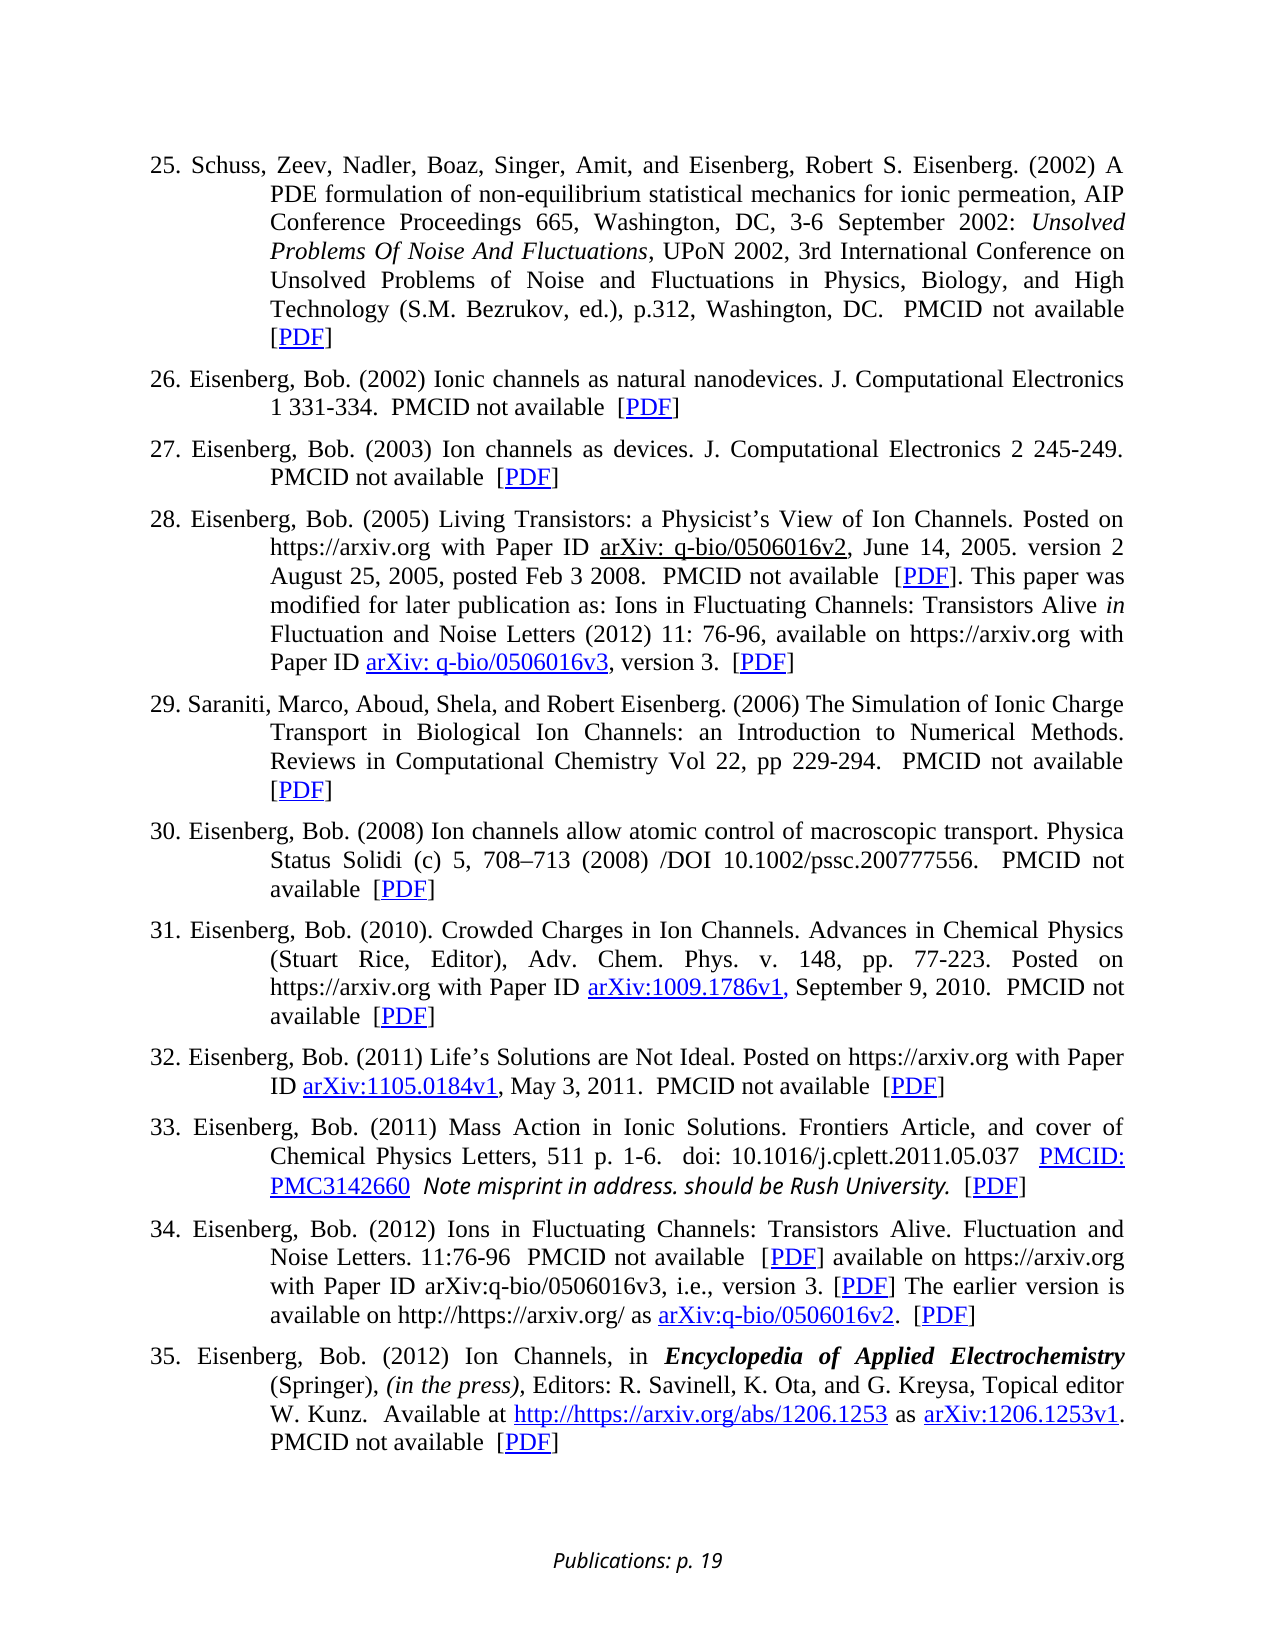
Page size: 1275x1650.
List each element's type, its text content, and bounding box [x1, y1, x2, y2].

text 33. Eisenberg, Bob. (2011) Mass Action in Ionic Solutions. Frontiers Article, and cover of Chemical Physics Letters, 511 p. 1-6. doi: 10.1016/j.cplett.2011.05.037 PMCID: PMC3142660 Note misprint in address. should be Rush University. [PDF] [150, 1112, 1125, 1201]
text 32. Eisenberg, Bob. (2011) Life’s Solutions are Not Ideal. Posted on https://arxiv.org with Paper ID arXiv:1105.0184v1, May 3, 2011. PMCID not available [PDF] [150, 1042, 1125, 1100]
text 29. Saraniti, Marco, Aboud, Shela, and Robert Eisenberg. (2006) The Simulation of Ionic Charge Transport in Biological Ion Channels: an Introduction to Numerical Methods. Reviews in Computational Chemistry Vol 22, pp 229-294. PMCID not available [PDF] [150, 689, 1125, 804]
text 28. Eisenberg, Bob. (2005) Living Transistors: a Physicist’s View of Ion Channels. Posted on https://arxiv.org with Paper ID arXiv: q-bio/0506016v2, June 14, 2005. version 2 August 25, 2005, posted Feb 3 2008. PMCID not available [PDF]. This paper was modified for later publication as: Ions in Fluctuating Channels: Transistors Alive in Fluctuation and Noise Letters (2012) 11: 76-96, available on https://arxiv.org with Paper ID arXiv: q-bio/0506016v3, version 3. [PDF] [150, 504, 1125, 676]
text 26. Eisenberg, Bob. (2002) Ionic channels as natural nanodevices. J. Computational Electronics 1 331-334. PMCID not available [PDF] [150, 364, 1125, 421]
text 31. Eisenberg, Bob. (2010). Crowded Charges in Ion Channels. Advances in Chemical Physics (Stuart Rice, Editor), Adv. Chem. Phys. v. 148, pp. 77-223. Posted on https://arxiv.org with Paper ID arXiv:1009.1786v1, September 9, 2010. PMCID not available [PDF] [150, 915, 1125, 1030]
text 34. Eisenberg, Bob. (2012) Ions in Fluctuating Channels: Transistors Alive. Fluctuation and Noise Letters. 11:76-96 PMCID not available [PDF] available on https://arxiv.org with Paper ID arXiv:q-bio/0506016v3, i.e., version 3. [PDF] The earlier version is available on http://https://arxiv.org/ as arXiv:q-bio/0506016v2. [PDF] [150, 1214, 1125, 1329]
text 35. Eisenberg, Bob. (2012) Ion Channels, in Encyclopedia of Applied Electrochemistry (Springer), (in the press), Editors: R. Savinell, K. Ota, and G. Kreysa, Topical editor W. Kunz. Available at http://https://arxiv.org/abs/1206.1253 as arXiv:1206.1253v1. PMCID not available [PDF] [150, 1341, 1125, 1456]
text 30. Eisenberg, Bob. (2008) Ion channels allow atomic control of macroscopic transport. Physica Status Solidi (c) 5, 708–713 (2008) /DOI 10.1002/pssc.200777556. PMCID not available [PDF] [150, 816, 1125, 902]
text 25. Schuss, Zeev, Nadler, Boaz, Singer, Amit, and Eisenberg, Robert S. Eisenberg. (2002) A PDE formulation of non-equilibrium statistical mechanics for ionic permeation, AIP Conference Proceedings 665, Washington, DC, 3-6 September 2002: Unsolved Problems Of Noise And Fluctuations, UPoN 2002, 3rd International Conference on Unsolved Problems of Noise and Fluctuations in Physics, Biology, and High Technology (S.M. Bezrukov, ed.), p.312, Washington, DC. PMCID not available [PDF] [150, 150, 1125, 351]
text 27. Eisenberg, Bob. (2003) Ion channels as devices. J. Computational Electronics 2 245-249. PMCID not available [PDF] [150, 434, 1125, 491]
